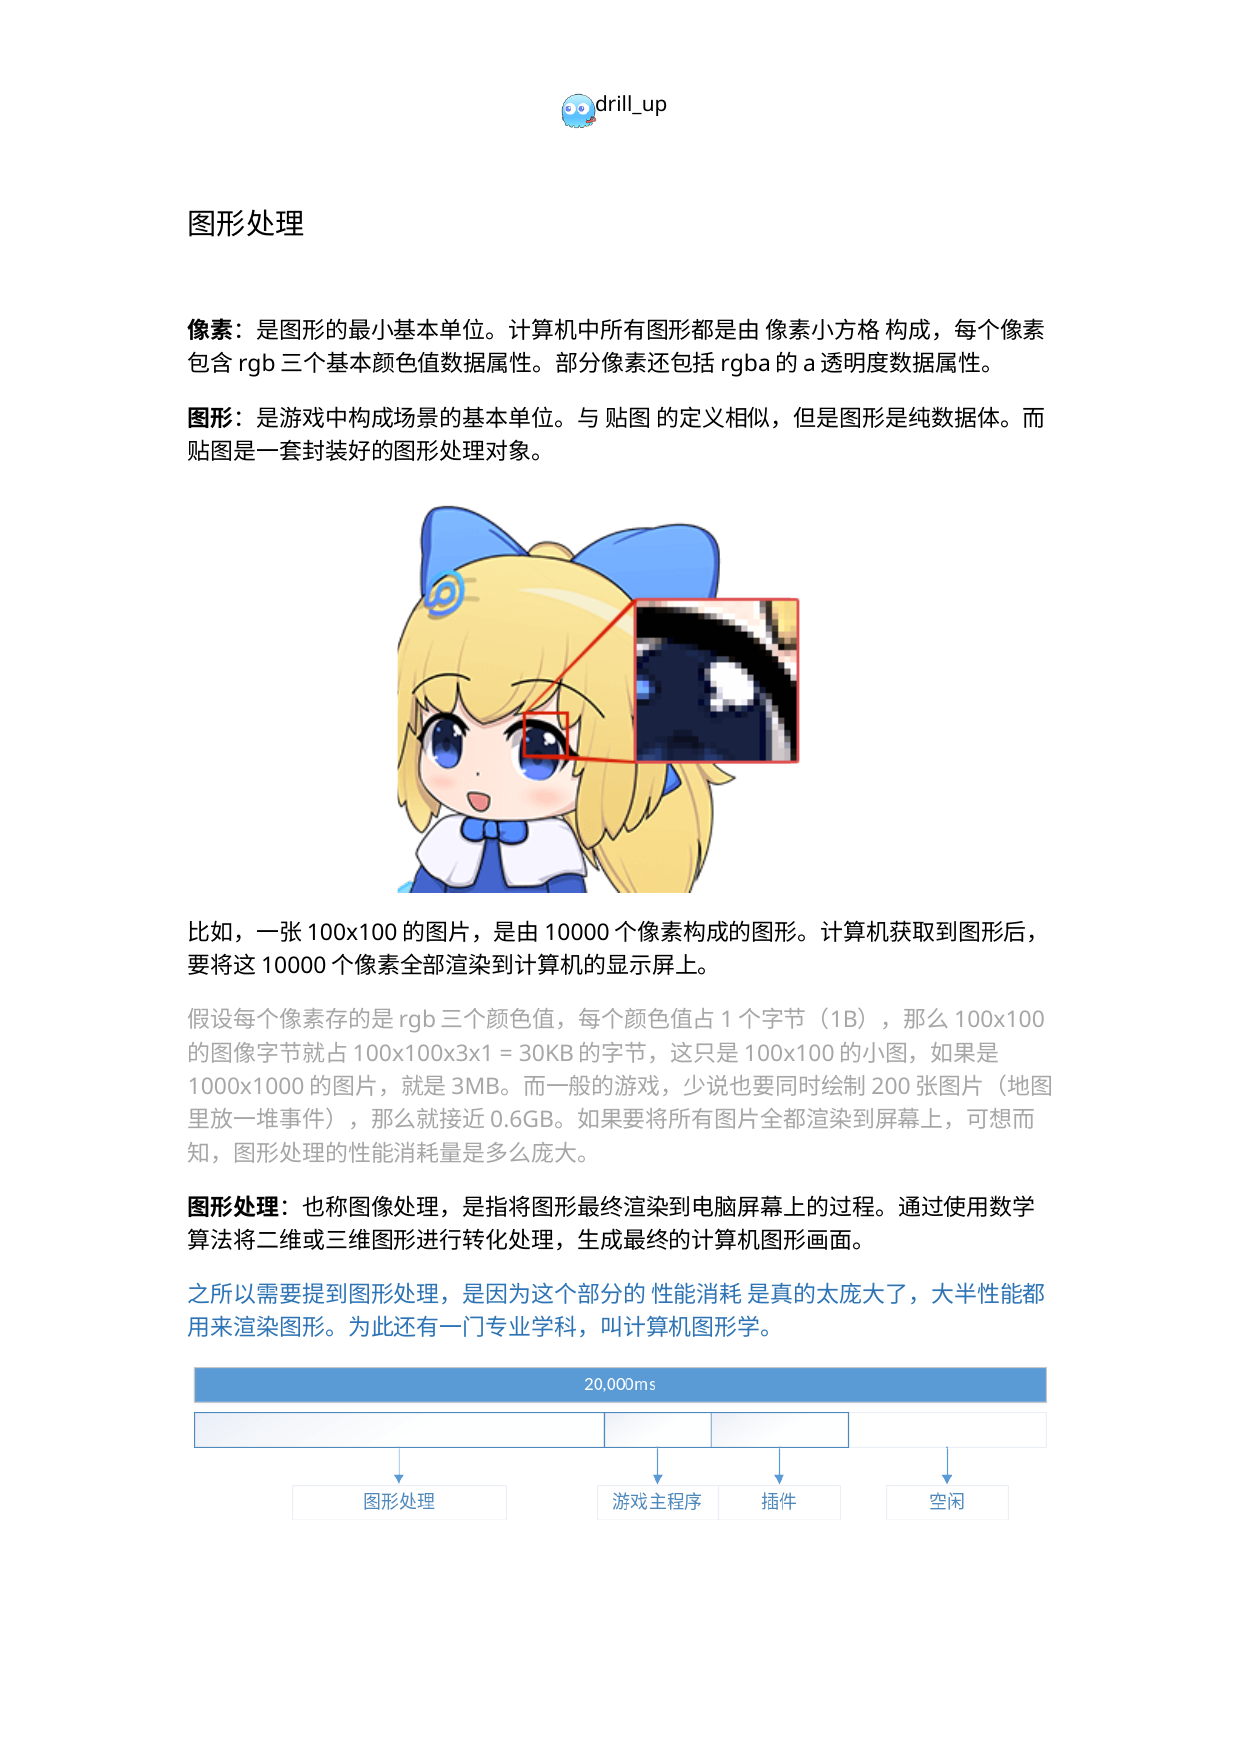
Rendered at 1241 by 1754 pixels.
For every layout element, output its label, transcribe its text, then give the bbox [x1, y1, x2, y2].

text 比如，一张100x100的图片，是由10000个像素构成的图形。计算机获取到图形后，要将这10000个像素全部渲染到计算机的显示屏上。 [187, 914, 1053, 980]
text 图形处理：也称图像处理，是指将图形最终渲染到电脑屏幕上的过程。通过使用数学算法将二维或三维图形进行转化处理，生成最终的计算机图形画面。 [187, 1189, 1053, 1255]
picture [397, 486, 843, 893]
text 图形：是游戏中构成场景的基本单位。与 贴图 的定义相似，但是图形是纯数据体。而贴图是一套封装好的图形处理对象。 [187, 399, 1053, 466]
text 之所以需要提到图形处理，是因为这个部分的 性能消耗 是真的太庞大了，大半性能都用来渲染图形。为此还有一门专业学科，叫计算机图形学。 [187, 1276, 1053, 1342]
text 假设每个像素存的是rgb三个颜色值，每个颜色值占1个字节（1B），那么100x100的图像字节就占100x100x3x1 = 30KB的字节，这只是100x100的小图，如果是1000x1000的图片，就是3MB。而一般的游戏，少说也要同时绘制200张图片（地图里放一堆事件），那么就接近0.6GB。如果要将所有图片全都渲染到屏幕上，可想而知，图形处理的性能消耗量是多么庞大。 [187, 1001, 1053, 1168]
picture [556, 88, 597, 130]
text 像素：是图形的最小基本单位。计算机中所有图形都是由 像素小方格 构成，每个像素包含rgb三个基本颜色值数据属性。部分像素还包括rgba的a透明度数据属性。 [187, 312, 1053, 378]
subtitle 图形处理 [187, 189, 1053, 254]
